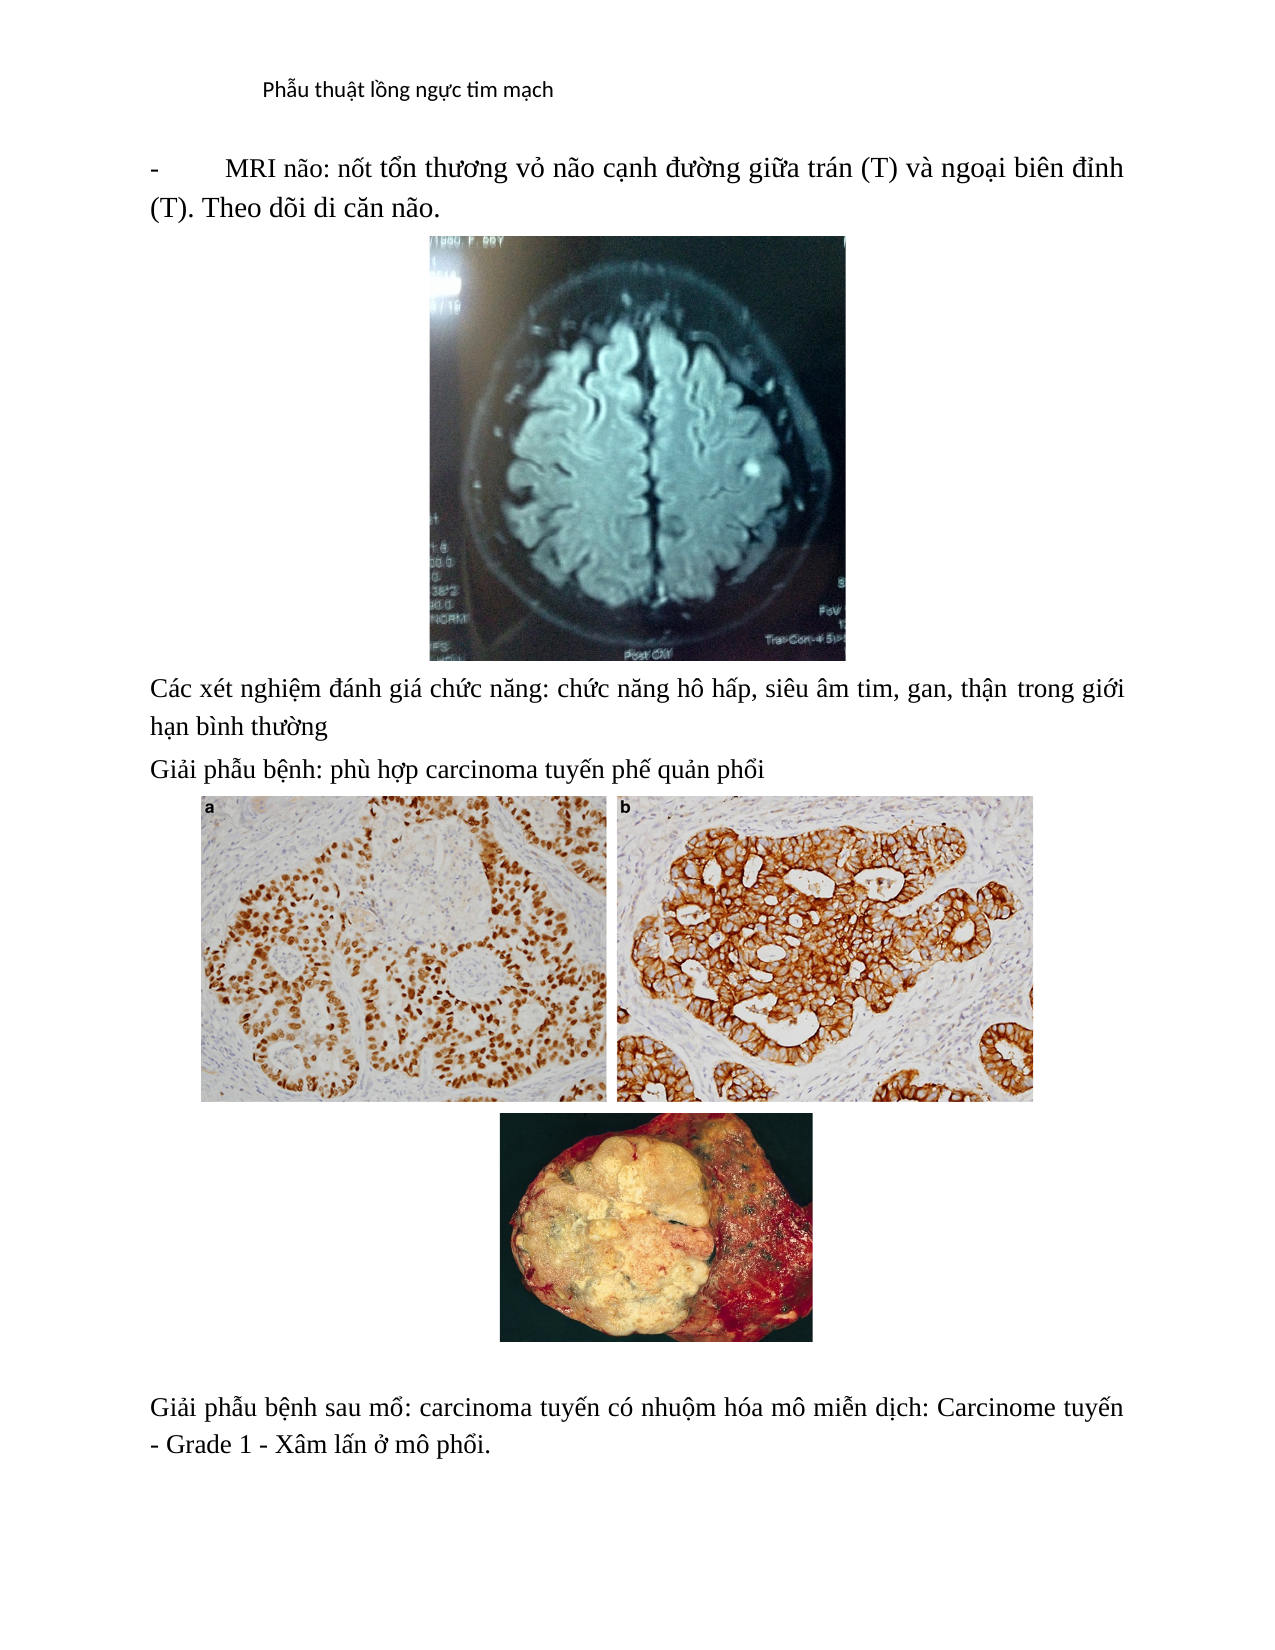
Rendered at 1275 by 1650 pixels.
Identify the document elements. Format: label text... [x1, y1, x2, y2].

picture [499, 1113, 813, 1342]
picture [201, 796, 1034, 1102]
picture [429, 236, 846, 661]
text Giải phẫu bệnh: phù hợp carcinoma tuyến phế quản phổi [150, 753, 1125, 784]
list MRI não: nốt tổn thương vỏ não cạnh đường giữa trán (T) và ngoại biên đỉnh (T). Theo dõi di căn não. [150, 150, 1125, 224]
text Giải phẫu bệnh sau mổ: carcinoma tuyến có nhuộm hóa mô miễn dịch: Carcinome tuyến - Grade 1 - Xâm lấn ở mô phổi. [150, 1391, 1125, 1459]
text Các xét nghiệm đánh giá chức năng: chức năng hô hấp, siêu âm tim, gan, thận trong giới hạn bình thường [150, 672, 1125, 741]
